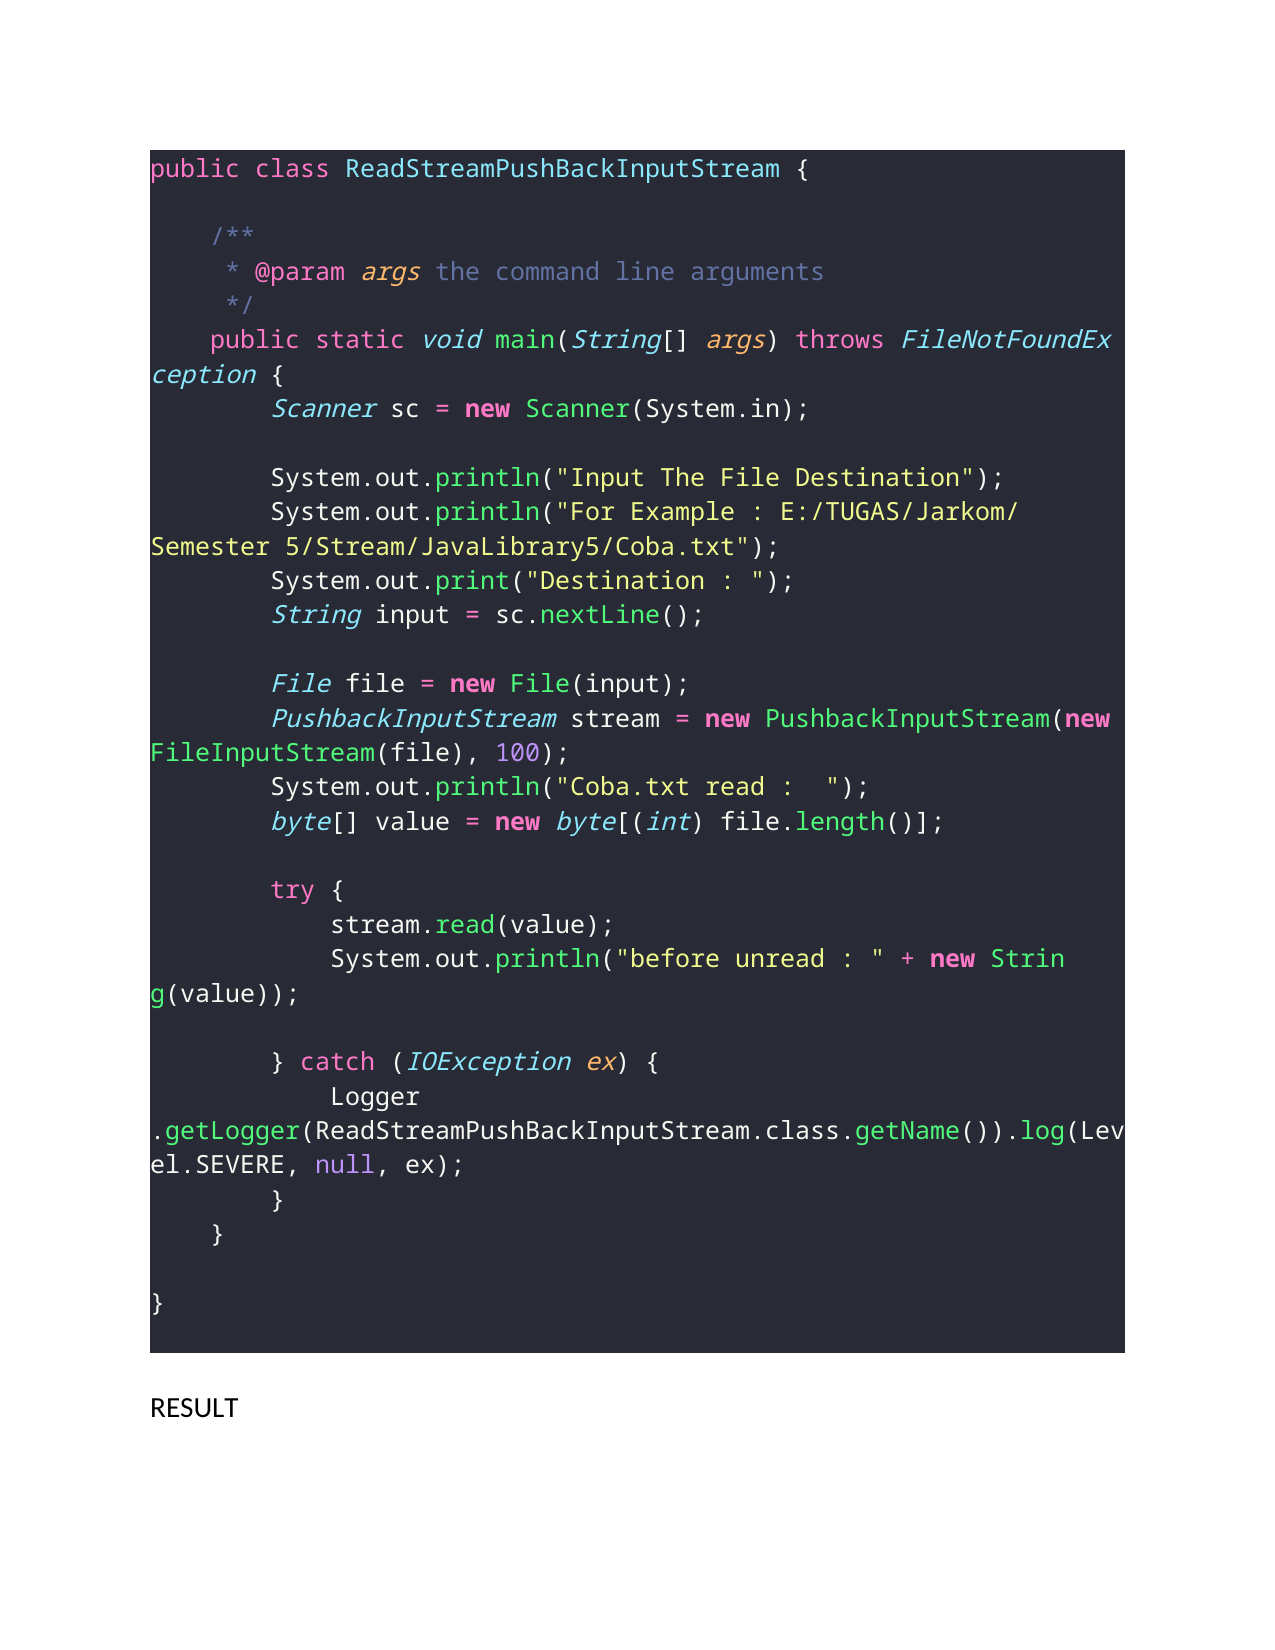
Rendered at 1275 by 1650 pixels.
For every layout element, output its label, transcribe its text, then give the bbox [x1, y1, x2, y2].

text File file = new File(input); [150, 666, 1125, 700]
text String input = sc.nextLine(); [150, 597, 1125, 631]
text public static void main(String[] args) throws FileNotFoundException { [150, 322, 1125, 391]
text System.out.println("Input The File Destination"); [150, 459, 1125, 494]
text PushbackInputStream stream = new PushbackInputStream(new FileInputStream(file), 100); [150, 700, 1125, 769]
text System.out.print("Destination : "); [150, 562, 1125, 597]
text RESULT [150, 1389, 1125, 1424]
text } [150, 1216, 1125, 1250]
text } catch (IOException ex) { [150, 1044, 1125, 1078]
text /** [150, 219, 1125, 253]
text System.out.println("Coba.txt read : "); [150, 769, 1125, 803]
text try { [150, 872, 1125, 906]
text Logger.getLogger(ReadStreamPushBackInputStream.class.getName()).log(Level.SEVERE, null, ex); [150, 1078, 1125, 1181]
text } [150, 1181, 1125, 1216]
text System.out.println("For Example : E:/TUGAS/Jarkom/Semester 5/Stream/JavaLibrary5/Coba.txt"); [150, 494, 1125, 562]
text stream.read(value); [150, 906, 1125, 941]
text } [150, 1284, 1125, 1319]
text * @param args the command line arguments [150, 253, 1125, 287]
text byte[] value = new byte[(int) file.length()]; [150, 803, 1125, 837]
text System.out.println("before unread : " + new String(value)); [150, 941, 1125, 1009]
text Scanner sc = new Scanner(System.in); [150, 391, 1125, 425]
text public class ReadStreamPushBackInputStream { [150, 150, 1125, 184]
text */ [150, 287, 1125, 322]
